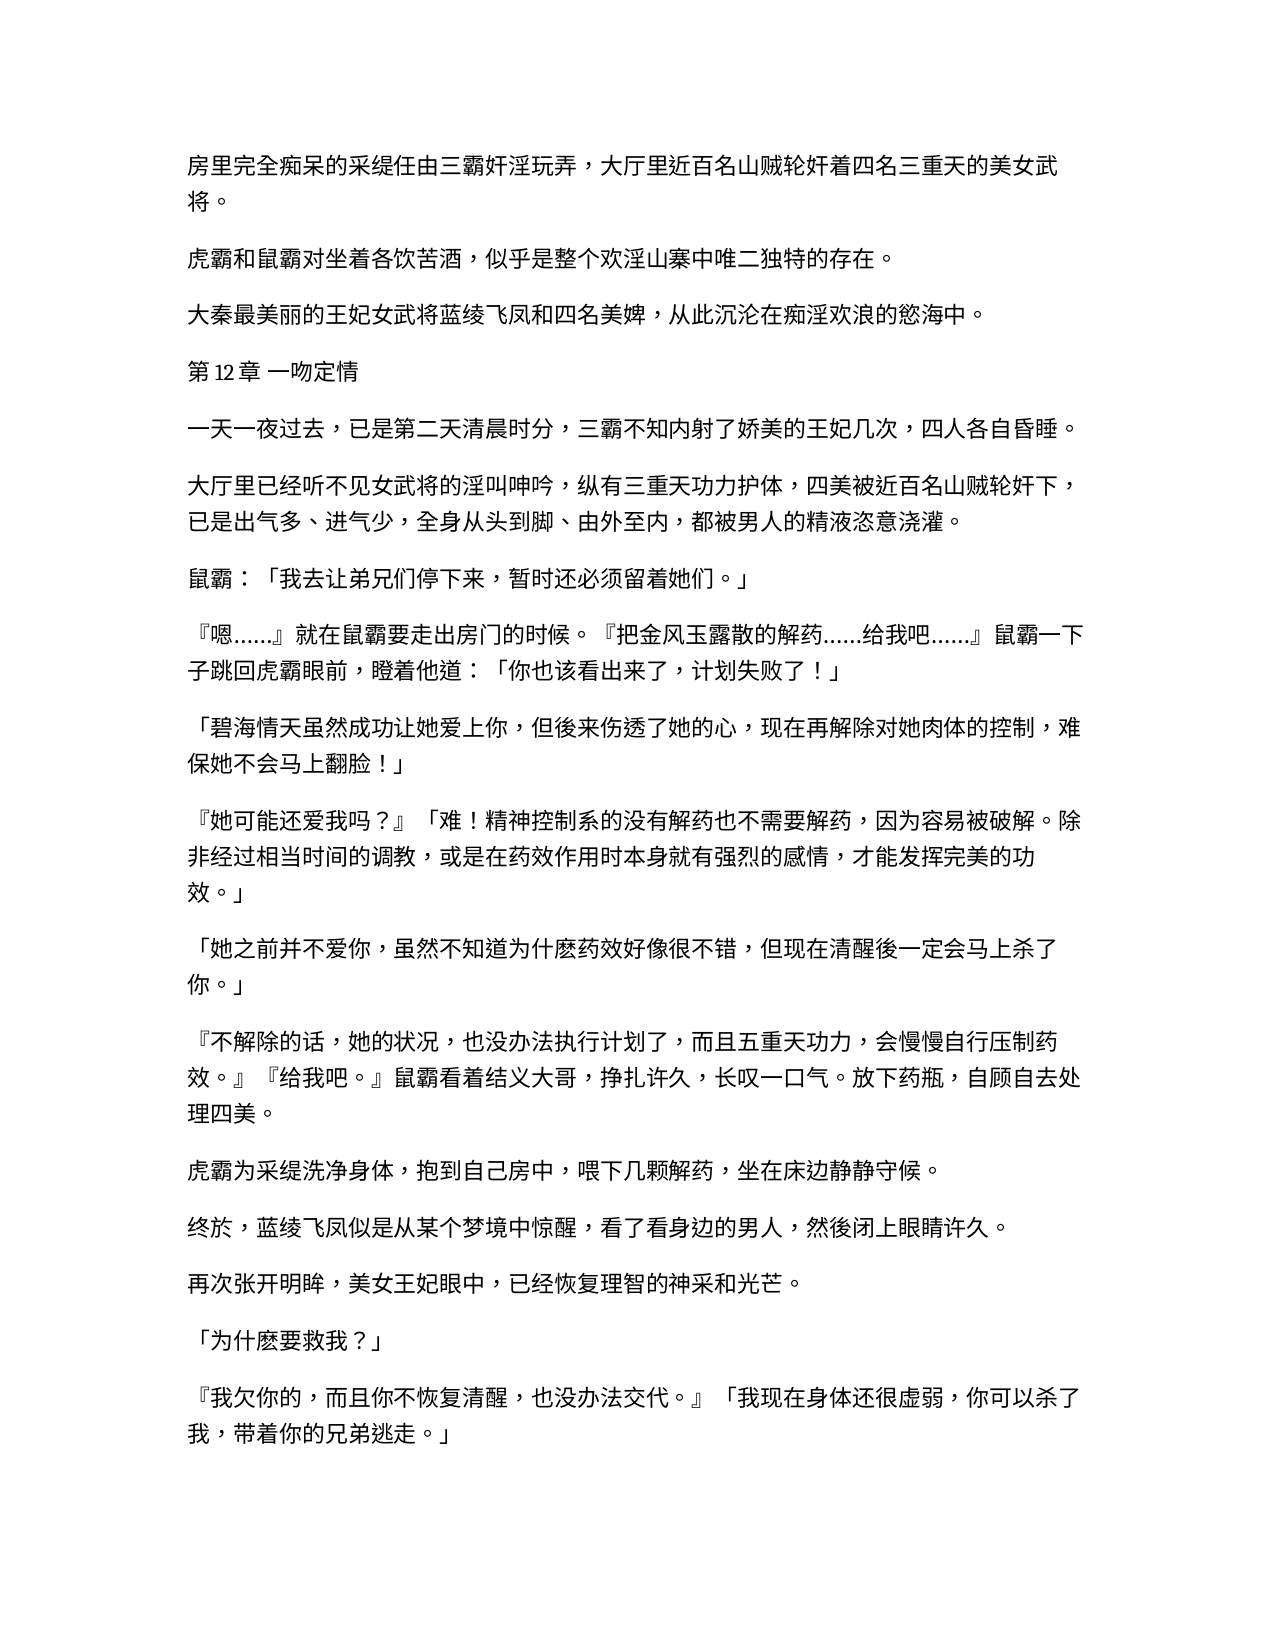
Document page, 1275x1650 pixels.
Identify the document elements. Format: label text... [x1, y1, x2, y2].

text 第12章 一吻定情 [187, 356, 1087, 387]
text 『她可能还爱我吗？』「难！精神控制系的没有解药也不需要解药，因为容易被破解。除非经过相当时间的调教，或是在药效作用时本身就有强烈的感情，才能发挥完美的功效。」 [187, 805, 1087, 908]
text 鼠霸：「我去让弟兄们停下来，暂时还必须留着她们。」 [187, 562, 1087, 594]
text 「为什麽要救我？」 [187, 1325, 1087, 1356]
text 「碧海情天虽然成功让她爱上你，但後来伤透了她的心，现在再解除对她肉体的控制，难保她不会马上翻脸！」 [187, 712, 1087, 779]
text 虎霸和鼠霸对坐着各饮苦酒，似乎是整个欢淫山寨中唯二独特的存在。 [187, 243, 1087, 274]
text 一天一夜过去，已是第二天清晨时分，三霸不知内射了娇美的王妃几次，四人各自昏睡。 [187, 413, 1087, 444]
text 终於，蓝绫飞凤似是从某个梦境中惊醒，看了看身边的男人，然後闭上眼睛许久。 [187, 1211, 1087, 1243]
text 大秦最美丽的王妃女武将蓝绫飞凤和四名美婢，从此沉沦在痴淫欢浪的慾海中。 [187, 299, 1087, 331]
text 虎霸为采缇洗净身体，抱到自己房中，喂下几颗解药，坐在床边静静守候。 [187, 1155, 1087, 1186]
text 『我欠你的，而且你不恢复清醒，也没办法交代。』「我现在身体还很虚弱，你可以杀了我，带着你的兄弟逃走。」 [187, 1382, 1087, 1449]
text 再次张开明眸，美女王妃眼中，已经恢复理智的神采和光芒。 [187, 1268, 1087, 1299]
text 『不解除的话，她的状况，也没办法执行计划了，而且五重天功力，会慢慢自行压制药效。』『给我吧。』鼠霸看着结义大哥，挣扎许久，长叹一口气。放下药瓶，自顾自去处理四美。 [187, 1026, 1087, 1129]
text 大厅里已经听不见女武将的淫叫呻吟，纵有三重天功力护体，四美被近百名山贼轮奸下，已是出气多、进气少，全身从头到脚、由外至内，都被男人的精液恣意浇灌。 [187, 470, 1087, 537]
text 房里完全痴呆的采缇任由三霸奸淫玩弄，大厅里近百名山贼轮奸着四名三重天的美女武将。 [187, 150, 1087, 217]
text 『嗯……』就在鼠霸要走出房门的时候。『把金风玉露散的解药……给我吧……』鼠霸一下子跳回虎霸眼前，瞪着他道：「你也该看出来了，计划失败了！」 [187, 619, 1087, 686]
text 「她之前并不爱你，虽然不知道为什麽药效好像很不错，但现在清醒後一定会马上杀了你。」 [187, 933, 1087, 1001]
